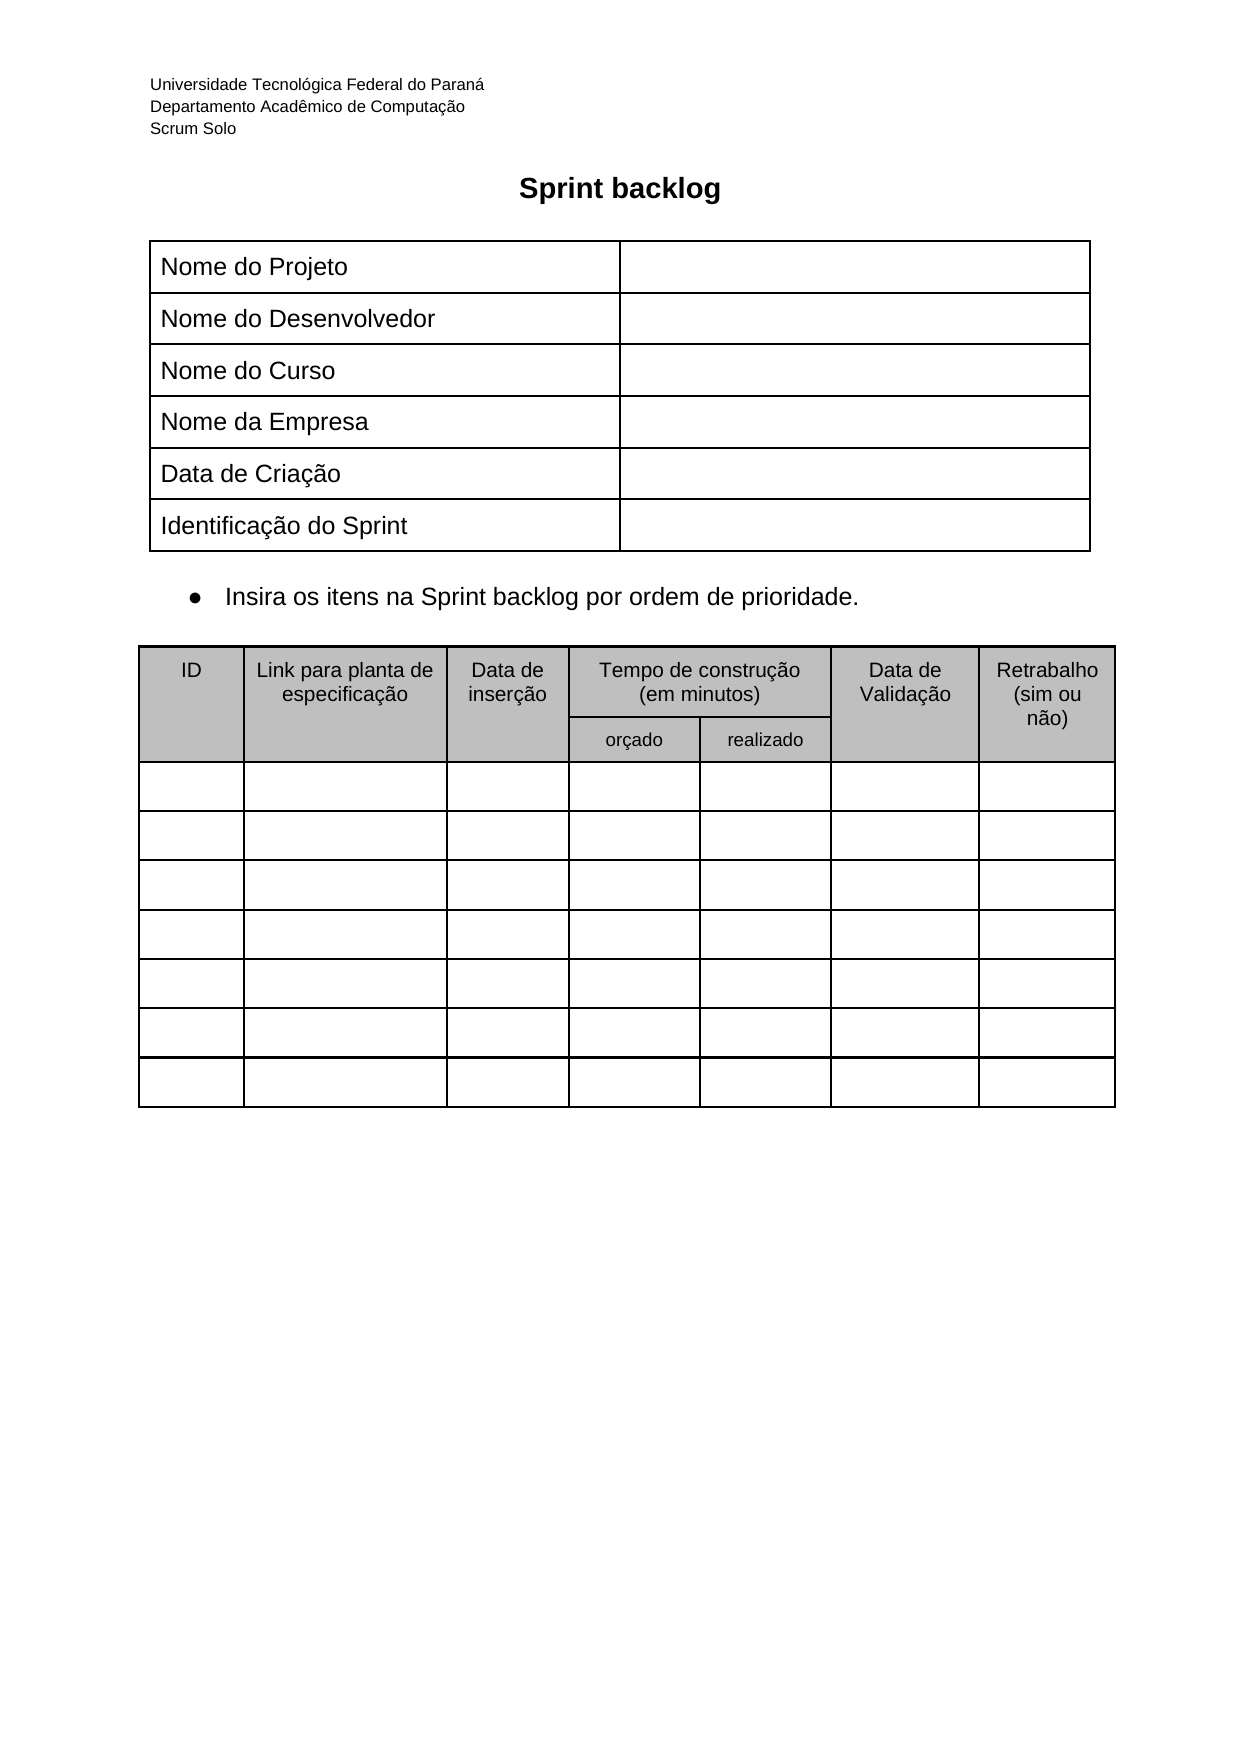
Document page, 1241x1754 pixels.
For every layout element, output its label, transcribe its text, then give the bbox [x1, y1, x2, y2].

table_cell [701, 1059, 830, 1106]
table_header Data de Validação [832, 648, 978, 761]
table_cell Nome do Desenvolvedor [151, 294, 619, 343]
table_cell [448, 1009, 568, 1056]
table_cell [832, 763, 978, 810]
table_header Data de inserção [448, 648, 568, 761]
table_cell Nome do Curso [151, 345, 619, 395]
table_cell [980, 1009, 1114, 1056]
table_cell [448, 861, 568, 908]
table_cell [701, 1009, 830, 1056]
table_header [621, 242, 1089, 292]
table_cell [245, 1009, 446, 1056]
table_cell [832, 960, 978, 1007]
table_cell Identificação do Sprint [151, 500, 619, 550]
table_cell [245, 1059, 446, 1106]
table_cell [621, 397, 1089, 447]
table_cell [448, 812, 568, 859]
table_cell [621, 449, 1089, 498]
table_cell [832, 1059, 978, 1106]
table_cell [570, 960, 699, 1007]
list Insira os itens na Sprint backlog por ordem de prioridade. [187, 582, 1090, 611]
table_cell [701, 861, 830, 908]
table_cell [140, 1059, 243, 1106]
table_cell [701, 911, 830, 958]
table_cell [245, 812, 446, 859]
table_cell [140, 861, 243, 908]
table_cell [140, 1009, 243, 1056]
table_cell [980, 911, 1114, 958]
table_cell [448, 1059, 568, 1106]
table_cell [570, 763, 699, 810]
table_cell [245, 911, 446, 958]
table_cell [701, 960, 830, 1007]
table_header Tempo de construção (em minutos) [570, 648, 830, 716]
table_cell [980, 812, 1114, 859]
table_cell Data de Criação [151, 449, 619, 498]
table_cell [980, 1059, 1114, 1106]
table_cell [980, 763, 1114, 810]
text Sprint backlog [150, 171, 1090, 205]
table_cell [245, 861, 446, 908]
table_header Retrabalho (sim ou não) [980, 648, 1114, 761]
table_cell [701, 763, 830, 810]
table_header Nome do Projeto [151, 242, 619, 292]
table_cell [621, 294, 1089, 343]
table_cell [140, 960, 243, 1007]
table_cell [832, 911, 978, 958]
table_cell [570, 1059, 699, 1106]
table_header ID [140, 648, 243, 761]
table_cell orçado [570, 718, 699, 761]
table_cell [570, 861, 699, 908]
table_cell [140, 911, 243, 958]
table_cell [448, 960, 568, 1007]
table_cell [570, 911, 699, 958]
table_cell [448, 911, 568, 958]
table_cell [140, 763, 243, 810]
table_cell [621, 500, 1089, 550]
table_cell [140, 812, 243, 859]
table_cell [832, 1009, 978, 1056]
table_cell [570, 1009, 699, 1056]
table_cell [980, 960, 1114, 1007]
table_header Link para planta de especificação [245, 648, 446, 761]
table_cell [701, 812, 830, 859]
table_cell [980, 861, 1114, 908]
table_cell [621, 345, 1089, 395]
table_cell [448, 763, 568, 810]
table_cell [245, 763, 446, 810]
table_cell [832, 861, 978, 908]
table_cell [245, 960, 446, 1007]
table_cell Nome da Empresa [151, 397, 619, 447]
table_cell realizado [701, 718, 830, 761]
table_cell [570, 812, 699, 859]
table_cell [832, 812, 978, 859]
